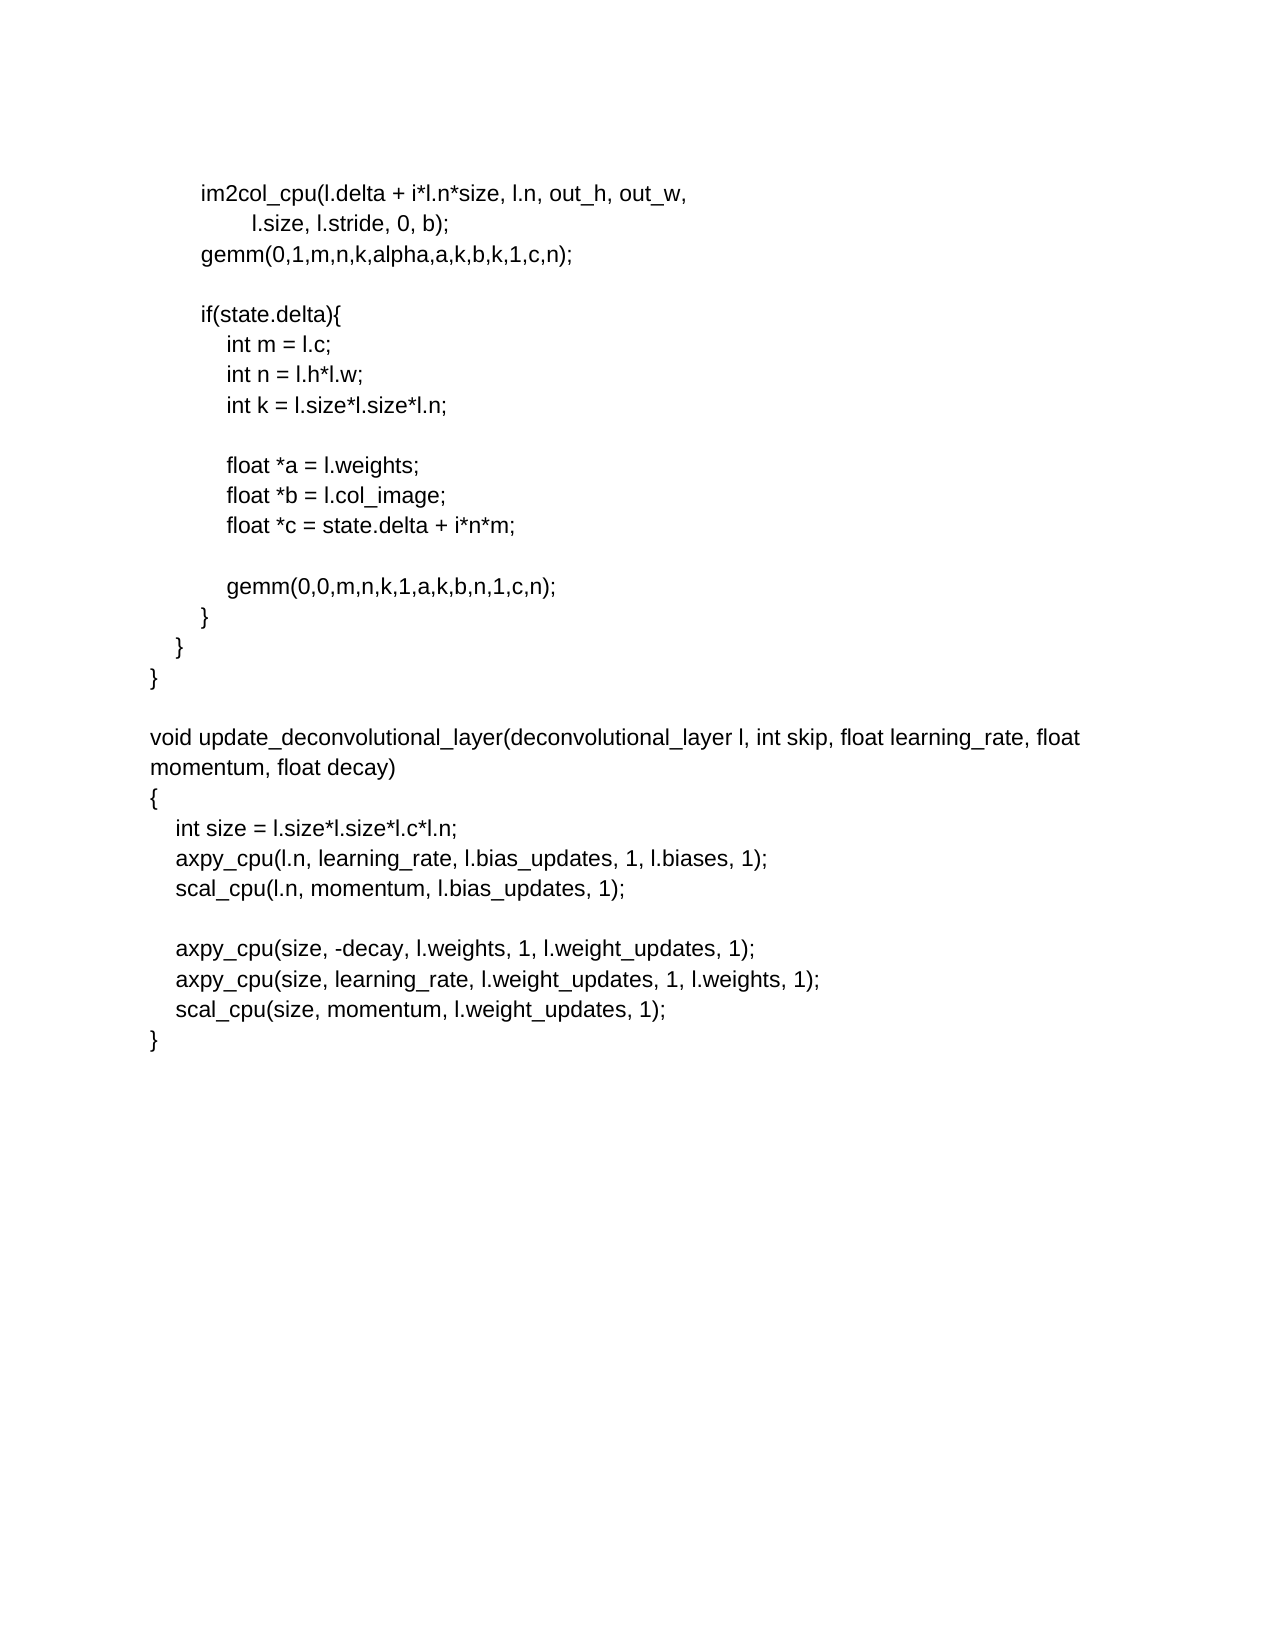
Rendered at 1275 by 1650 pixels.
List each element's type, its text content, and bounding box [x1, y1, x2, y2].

text float *a = l.weights; [150, 452, 1125, 478]
text } [150, 633, 1125, 660]
text int k = l.size*l.size*l.n; [150, 392, 1125, 418]
text scal_cpu(size, momentum, l.weight_updates, 1); [150, 996, 1125, 1022]
text int n = l.h*l.w; [150, 361, 1125, 388]
text scal_cpu(l.n, momentum, l.bias_updates, 1); [150, 875, 1125, 901]
text } [150, 1026, 1125, 1052]
text } [150, 603, 1125, 629]
text { [150, 784, 1125, 811]
text l.size, l.stride, 0, b); [150, 210, 1125, 237]
text axpy_cpu(size, learning_rate, l.weight_updates, 1, l.weights, 1); [150, 966, 1125, 992]
text float *b = l.col_image; [150, 482, 1125, 509]
text } [150, 663, 1125, 690]
text int m = l.c; [150, 331, 1125, 358]
text im2col_cpu(l.delta + i*l.n*size, l.n, out_h, out_w, [150, 180, 1125, 207]
text if(state.delta){ [150, 301, 1125, 327]
text int size = l.size*l.size*l.c*l.n; [150, 814, 1125, 841]
text float *c = state.delta + i*n*m; [150, 512, 1125, 539]
text gemm(0,1,m,n,k,alpha,a,k,b,k,1,c,n); [150, 241, 1125, 267]
text axpy_cpu(size, -decay, l.weights, 1, l.weight_updates, 1); [150, 935, 1125, 962]
text void update_deconvolutional_layer(deconvolutional_layer l, int skip, float learning_rate, float momentum, float decay) [150, 724, 1125, 781]
text gemm(0,0,m,n,k,1,a,k,b,n,1,c,n); [150, 573, 1125, 599]
text axpy_cpu(l.n, learning_rate, l.bias_updates, 1, l.biases, 1); [150, 845, 1125, 871]
